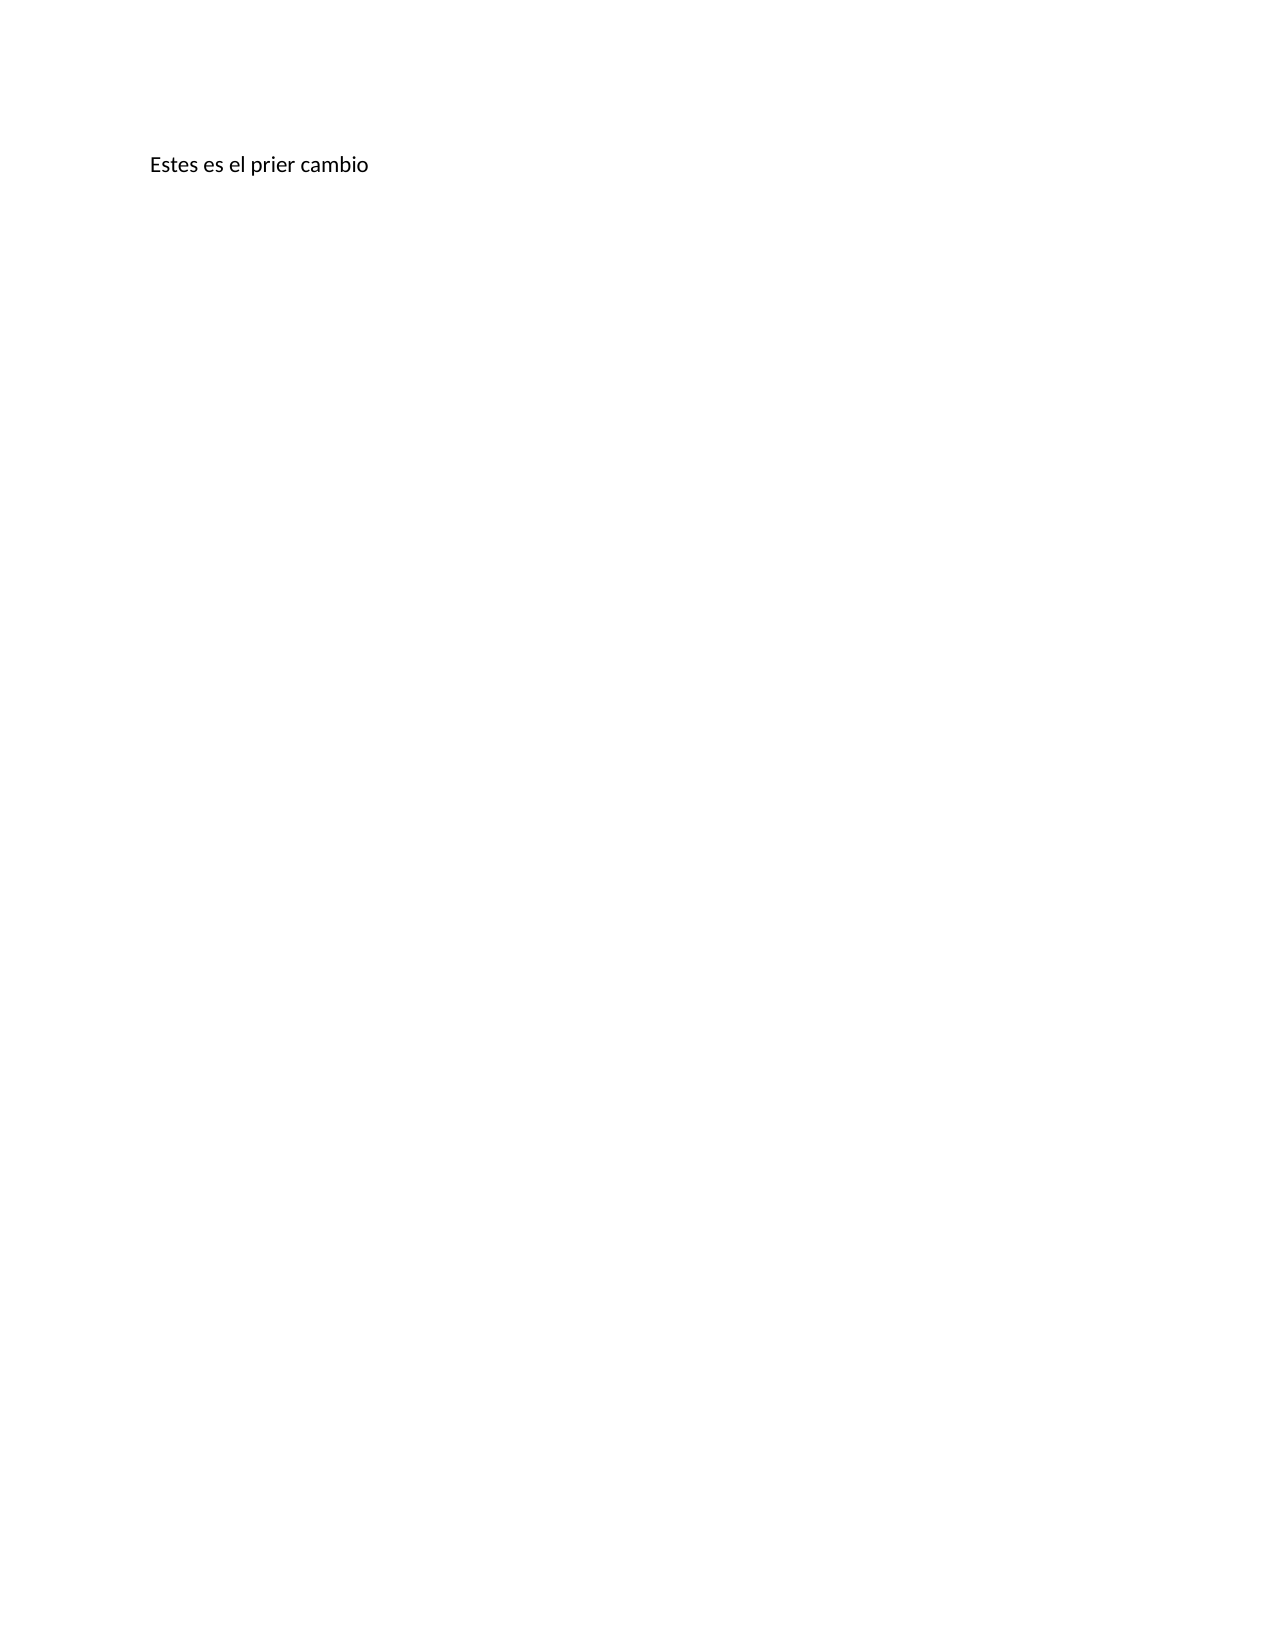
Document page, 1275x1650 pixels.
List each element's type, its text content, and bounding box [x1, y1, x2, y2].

text Estes es el prier cambio [150, 150, 1125, 178]
